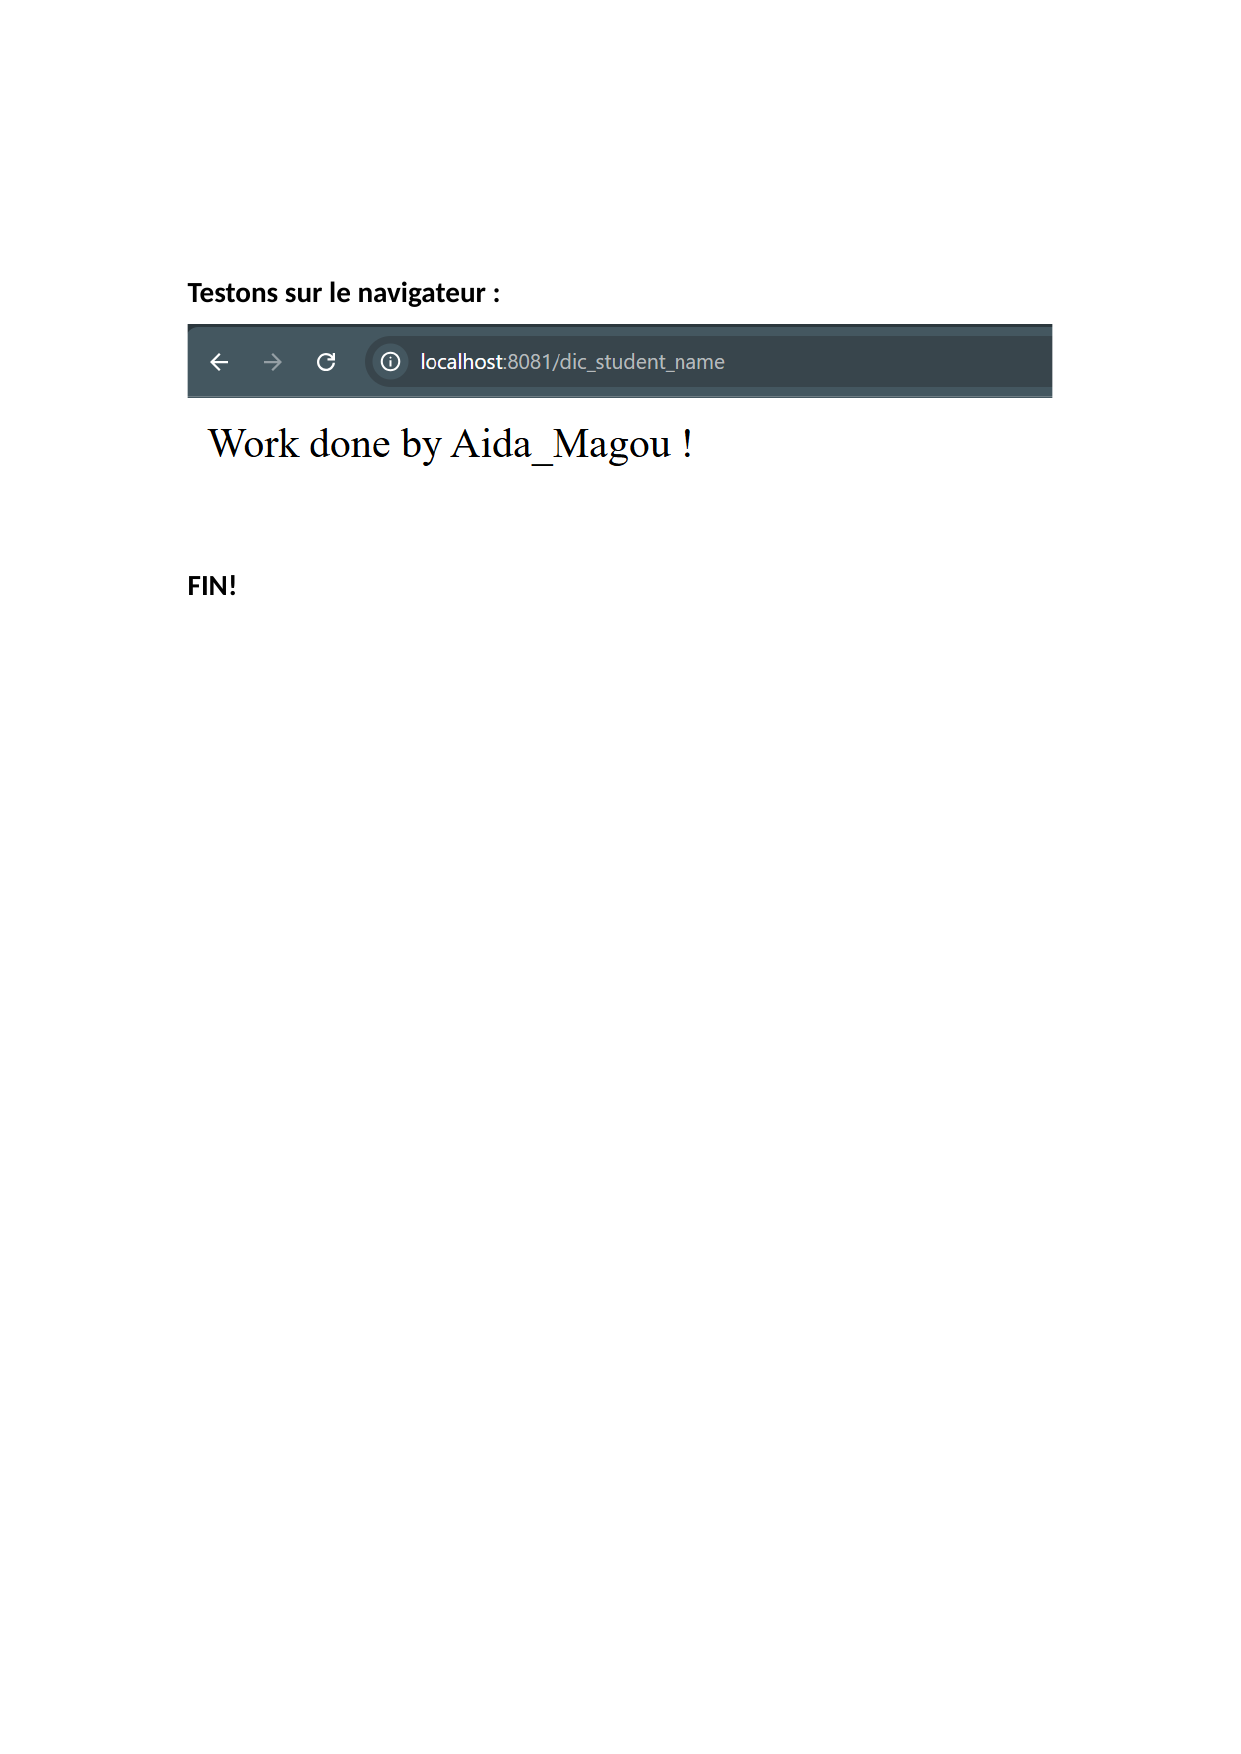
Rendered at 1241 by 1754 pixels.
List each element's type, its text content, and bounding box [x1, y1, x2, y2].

text Testons sur le navigateur : [187, 259, 1053, 324]
picture [187, 324, 1053, 533]
text FIN! [187, 552, 1053, 617]
